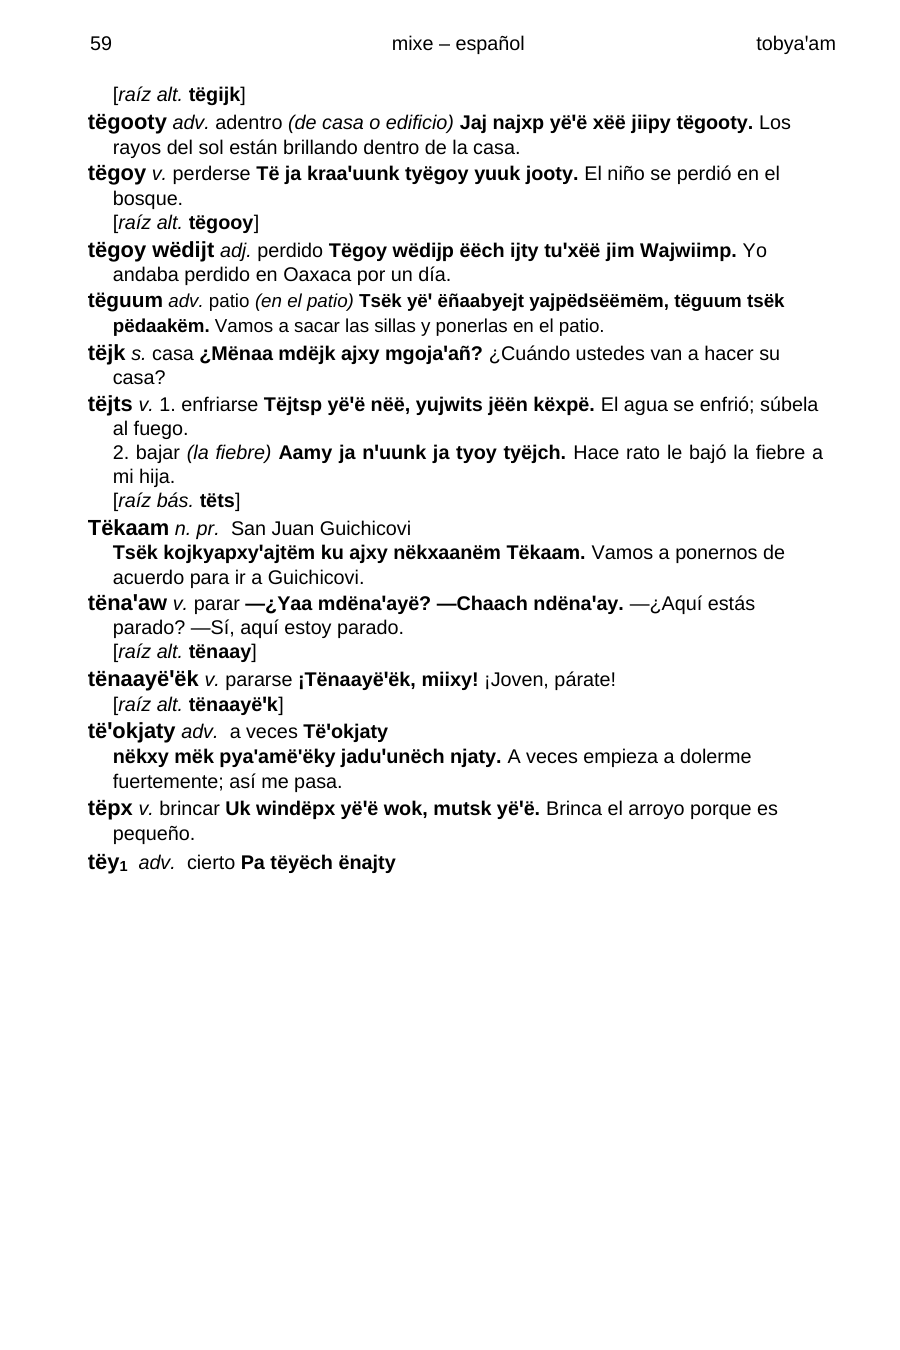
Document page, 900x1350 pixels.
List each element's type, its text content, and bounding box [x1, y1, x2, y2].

text tëgoy wëdijt adj. perdido Tëgoy wëdijp ëëch ijty tuꞌxëë jim Wajwiimp. Yo andaba perdido en Oaxaca por un día. [88, 236, 810, 286]
text Tsëk kojkyapxyꞌajtëm ku ajxy nëkxaanëm Tëkaam. Vamos a ponernos de acuerdo para ir a Guichicovi. [113, 541, 785, 588]
text tënaꞌaw v. parar —¿Yaa mdënaꞌayë? —Chaach ndënaꞌay. —¿Aquí estás parado? —Sí, aquí estoy parado. [88, 590, 810, 639]
text tëguum adv. patio (en el patio) Tsëk yëꞌ ëñaabyejt yajpëdsëëmëm, tëguum tsëk pëdaakëm. Vamos a sacar las sillas y ponerlas en el patio. [88, 288, 829, 336]
text tëjts v. 1. enfriarse Tëjtsp yëꞌë nëë, yujwits jëën këxpë. El agua se enfrió; súbela al fuego. [88, 391, 819, 439]
text [raíz alt. tëgijk] [113, 83, 839, 106]
text tëgoy v. perderse Të ja kraaꞌuunk tyëgoy yuuk jooty. El niño se perdió en el bosque. [88, 160, 839, 209]
text [raíz alt. tënaayëꞌk] [113, 692, 839, 715]
text tëpx v. brincar Uk windëpx yëꞌë wok, mutsk yëꞌë. Brinca el arroyo porque es pequeño. [88, 795, 817, 844]
text nëkxy mëk pya'amë'ëky jaduꞌunëch njaty. A veces empieza a dolerme fuertemente; así me pasa. [113, 745, 837, 793]
text tëy1 adv. cierto Pa tëyëch ënajty [88, 846, 839, 875]
text tënaayëꞌëk v. pararse ¡Tënaayëꞌëk, miixy! ¡Joven, párate! [88, 666, 825, 691]
text [raíz alt. tënaay] [113, 640, 839, 663]
text 2. bajar (la fiebre) Aamy ja nꞌuunk ja tyoy tyëjch. Hace rato le bajó la fiebre a mi hija. [113, 441, 823, 487]
text [raíz bás. tëts] [113, 488, 839, 511]
text tëgooty adv. adentro (de casa o edificio) Jaj najxp yëꞌë xëë jiipy tëgooty. Los rayos del sol están brillando dentro de la casa. [88, 109, 800, 158]
text Tëkaam n. pr. San Juan Guichicovi [88, 514, 839, 539]
text tëꞌokjaty adv. a veces Tëꞌokjaty [88, 718, 839, 744]
text [raíz alt. tëgooy] [113, 211, 839, 233]
text 59 mixe – español tobyaꞌam [90, 31, 839, 54]
text tëjk s. casa ¿Mënaa mdëjk ajxy mgojaꞌañ? ¿Cuándo ustedes van a hacer su casa? [88, 339, 812, 389]
